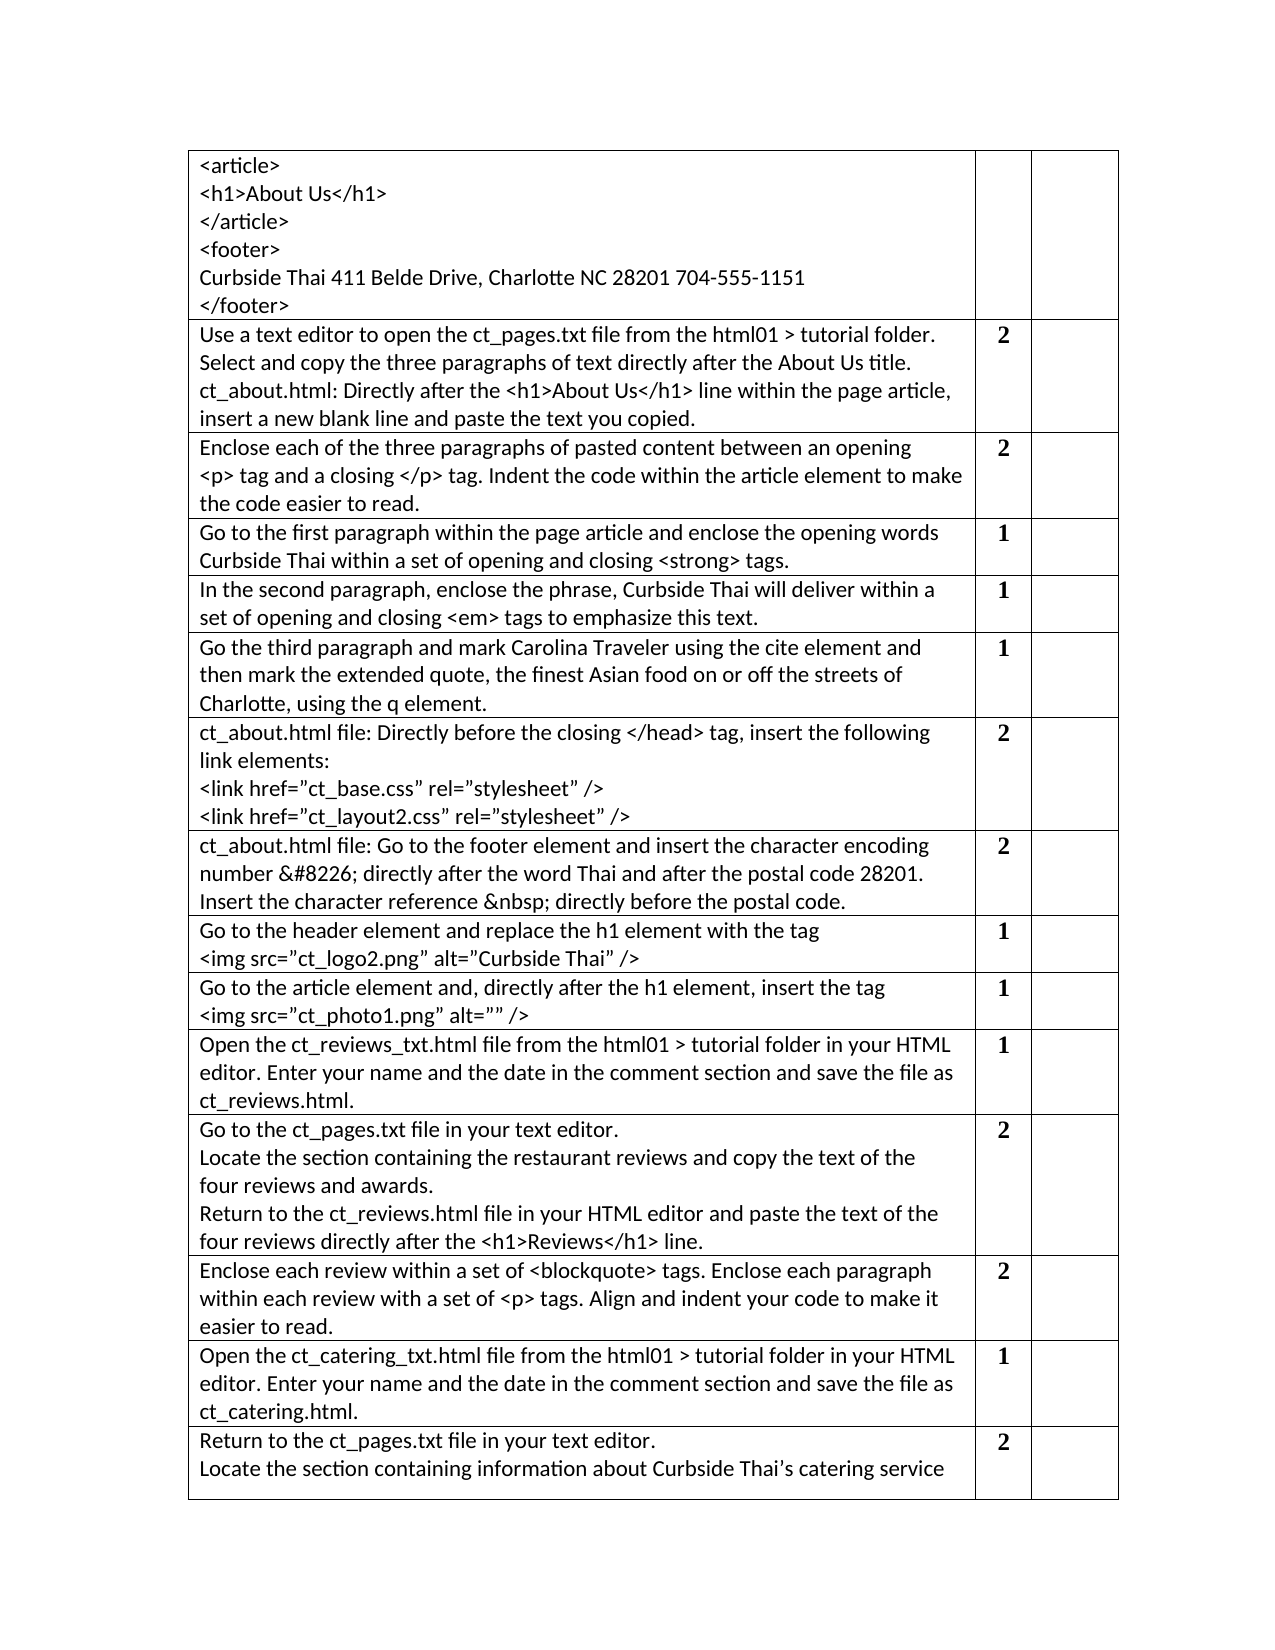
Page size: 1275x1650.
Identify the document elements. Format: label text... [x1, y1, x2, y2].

table_cell 1 [976, 973, 1031, 1029]
table_cell [1032, 433, 1118, 517]
table_cell 2 [976, 1256, 1031, 1340]
table_cell [1032, 1341, 1118, 1426]
table_cell [1032, 151, 1118, 319]
table_cell 2 [976, 718, 1031, 830]
table_cell [1032, 320, 1118, 432]
table_cell Go to the article element and, directly after the h1 element, insert the tag <img src=”ct_photo1.png” alt=”” /> [189, 973, 975, 1029]
table_cell [1032, 973, 1118, 1029]
table_cell Open the ct_reviews_txt.html file from the html01 > tutorial folder in your HTML editor. Enter your name and the date in the comment section and save the file as ct_reviews.html. [189, 1030, 975, 1114]
table_cell Open the ct_catering_txt.html file from the html01 > tutorial folder in your HTML editor. Enter your name and the date in the comment section and save the file as ct_catering.html. [189, 1341, 975, 1426]
table_cell Go to the first paragraph within the page article and enclose the opening words Curbside Thai within a set of opening and closing <strong> tags. [189, 519, 975, 574]
table_cell Use a text editor to open the ct_pages.txt file from the html01 > tutorial folder. Select and copy the three paragraphs of text directly after the About Us title. ct_about.html: Directly after the <h1>About Us</h1> line within the page article, insert a new blank line and paste the text you copied. [189, 320, 975, 432]
table_cell [1032, 831, 1118, 915]
table_cell 1 [976, 633, 1031, 717]
table_cell ct_about.html file: Directly before the closing </head> tag, insert the following link elements: <link href=”ct_base.css” rel=”stylesheet” /> <link href=”ct_layout2.css” rel=”stylesheet” /> [189, 718, 975, 830]
table_cell [1032, 519, 1118, 574]
table_cell 1 [976, 519, 1031, 574]
table_cell [1032, 576, 1118, 632]
table_cell In the second paragraph, enclose the phrase, Curbside Thai will deliver within a set of opening and closing <em> tags to emphasize this text. [189, 576, 975, 632]
table_cell 1 [976, 1030, 1031, 1114]
table_cell Enclose each review within a set of <blockquote> tags. Enclose each paragraph within each review with a set of <p> tags. Align and indent your code to make it easier to read. [189, 1256, 975, 1340]
table_cell 2 [976, 320, 1031, 432]
table_cell 2 [976, 1115, 1031, 1255]
table_cell ct_about.html file: Go to the footer element and insert the character encoding number &#8226; directly after the word Thai and after the postal code 28201. Insert the character reference &nbsp; directly before the postal code. [189, 831, 975, 915]
table_cell 1 [976, 576, 1031, 632]
table_cell Go the third paragraph and mark Carolina Traveler using the cite element and then mark the extended quote, the finest Asian food on or off the streets of Charlotte, using the q element. [189, 633, 975, 717]
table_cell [189, 1427, 975, 1499]
table_cell [1032, 633, 1118, 717]
table_cell 2 [976, 151, 1031, 319]
table_cell 2 [976, 831, 1031, 915]
table_cell Enclose each of the three paragraphs of pasted content between an opening <p> tag and a closing </p> tag. Indent the code within the article element to make the code easier to read. [189, 433, 975, 517]
table_cell Go to the header element and replace the h1 element with the tag <img src=”ct_logo2.png” alt=”Curbside Thai” /> [189, 916, 975, 972]
table_cell [1032, 1256, 1118, 1340]
table_cell [1032, 718, 1118, 830]
table_cell 1 [976, 1341, 1031, 1426]
table_cell 2 [976, 433, 1031, 517]
table_cell Go to the ct_pages.txt file in your text editor. Locate the section containing the restaurant reviews and copy the text of the four reviews and awards. Return to the ct_reviews.html file in your HTML editor and paste the text of the four reviews directly after the <h1>Reviews</h1> line. [189, 1115, 975, 1255]
table_cell [1032, 916, 1118, 972]
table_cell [189, 151, 975, 319]
table_cell 1 [976, 916, 1031, 972]
table_cell [1032, 1427, 1118, 1499]
table_cell 2 [976, 1427, 1031, 1499]
table_cell [1032, 1030, 1118, 1114]
table_cell [1032, 1115, 1118, 1255]
